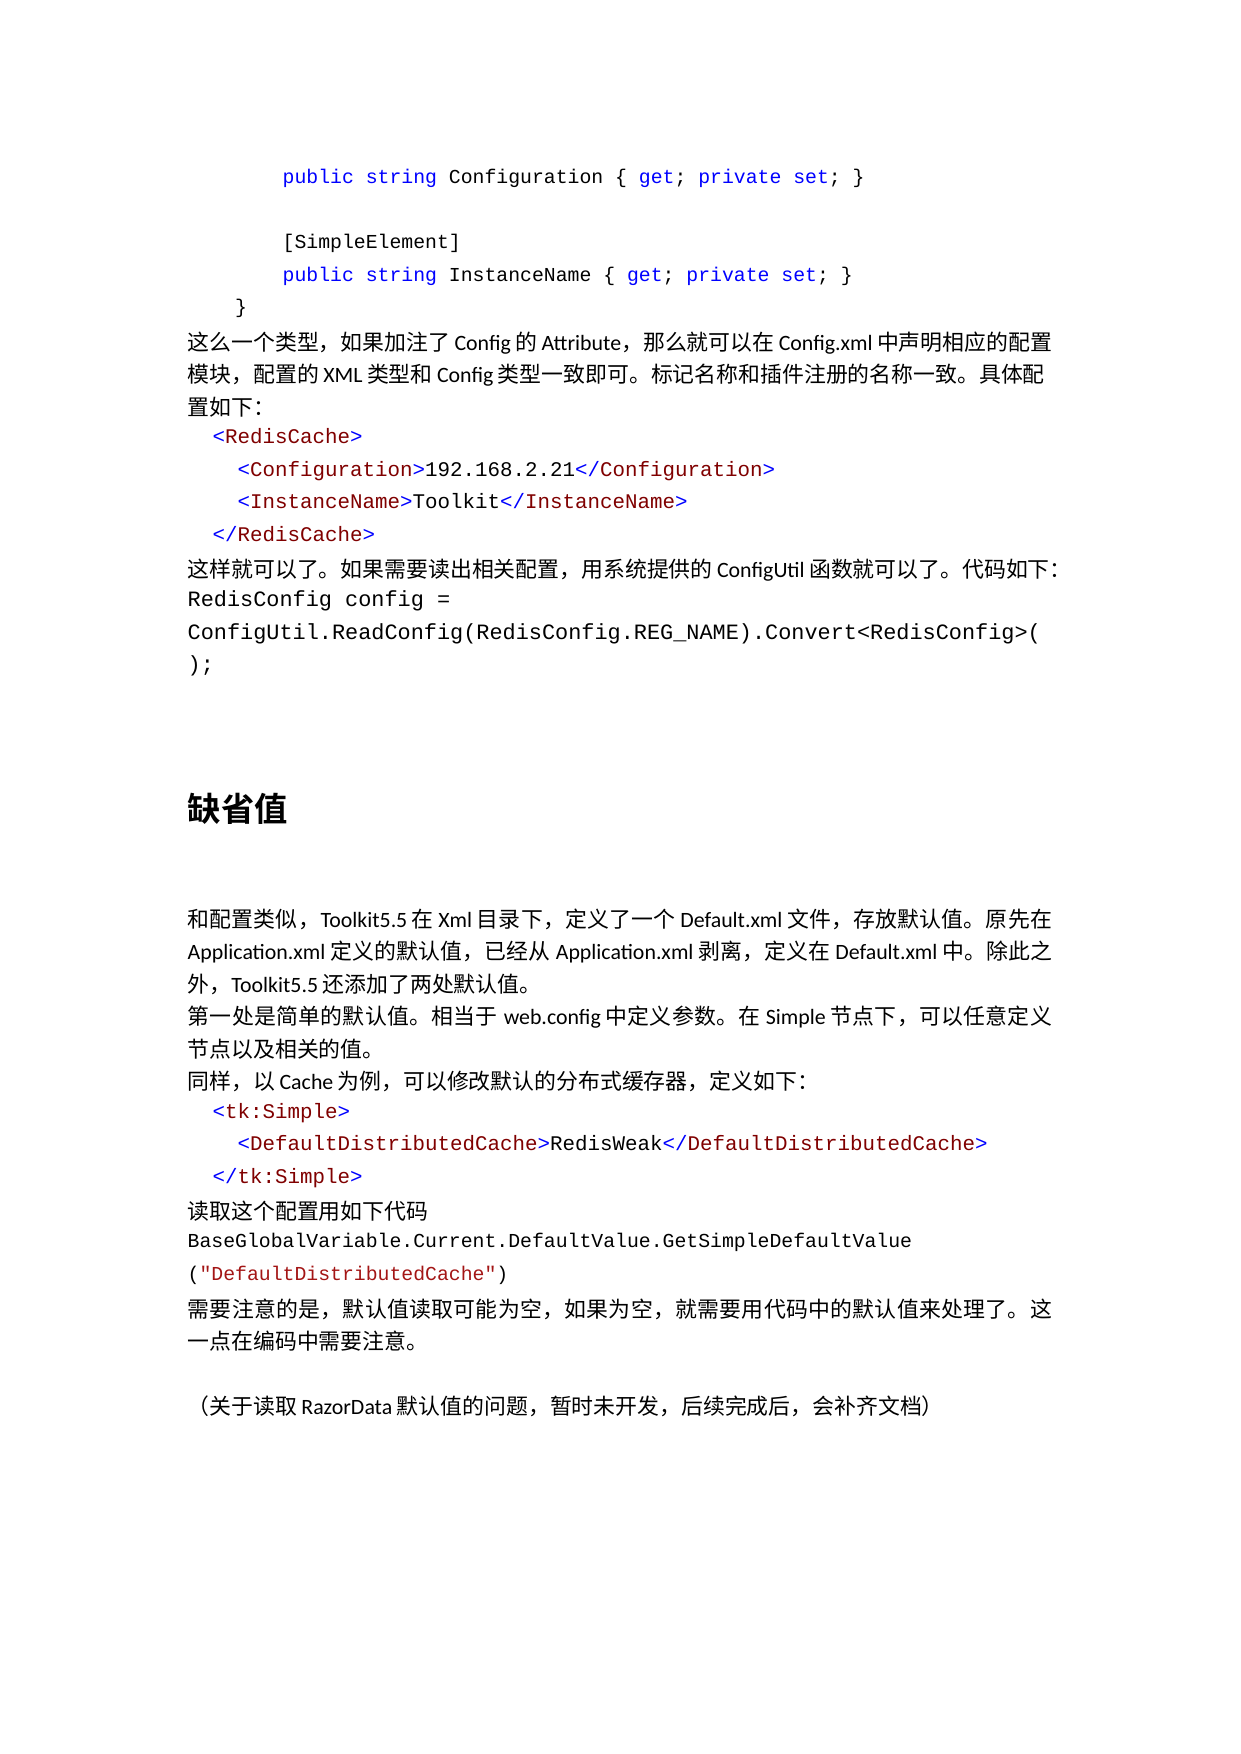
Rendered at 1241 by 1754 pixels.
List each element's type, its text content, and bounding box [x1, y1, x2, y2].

text </tk:Simple> [187, 1161, 1053, 1194]
text <RedisCache> [187, 422, 1053, 454]
text [SimpleElement] [187, 227, 1053, 259]
text public string InstanceName { get; private set; } [187, 259, 1053, 292]
text 第一处是简单的默认值。相当于web.config中定义参数。在Simple节点下，可以任意定义节点以及相关的值。 [187, 999, 1053, 1064]
text RedisConfig config = ConfigUtil.ReadConfig(RedisConfig.REG_NAME).Convert<RedisConfig>(); [187, 584, 1053, 682]
text <DefaultDistributedCache>RedisWeak</DefaultDistributedCache> [187, 1129, 1053, 1161]
text 这么一个类型，如果加注了Config的Attribute，那么就可以在Config.xml中声明相应的配置模块，配置的XML类型和Config类型一致即可。标记名称和插件注册的名称一致。具体配置如下： [187, 324, 1053, 422]
text </RedisCache> [187, 519, 1053, 552]
text 和配置类似，Toolkit5.5在Xml目录下，定义了一个Default.xml文件，存放默认值。原先在Application.xml定义的默认值，已经从Application.xml剥离，定义在Default.xml中。除此之外，Toolkit5.5还添加了两处默认值。 [187, 901, 1053, 999]
text 这样就可以了。如果需要读出相关配置，用系统提供的ConfigUtil函数就可以了。代码如下： [187, 552, 1053, 584]
text public string Configuration { get; private set; } [187, 162, 1053, 194]
text <Configuration>192.168.2.21</Configuration> [187, 454, 1053, 487]
text } [187, 292, 1053, 324]
text BaseGlobalVariable.Current.DefaultValue.GetSimpleDefaultValue("DefaultDistributedCache") [187, 1226, 1053, 1291]
text （关于读取RazorData默认值的问题，暂时未开发，后续完成后，会补齐文档） [187, 1389, 1053, 1421]
text <tk:Simple> [187, 1096, 1053, 1129]
text 读取这个配置用如下代码 [187, 1194, 1053, 1226]
text 同样，以Cache为例，可以修改默认的分布式缓存器，定义如下： [187, 1064, 1053, 1096]
text 需要注意的是，默认值读取可能为空，如果为空，就需要用代码中的默认值来处理了。这一点在编码中需要注意。 [187, 1291, 1053, 1356]
subtitle 缺省值 [187, 774, 1053, 839]
text <InstanceName>Toolkit</InstanceName> [187, 487, 1053, 519]
